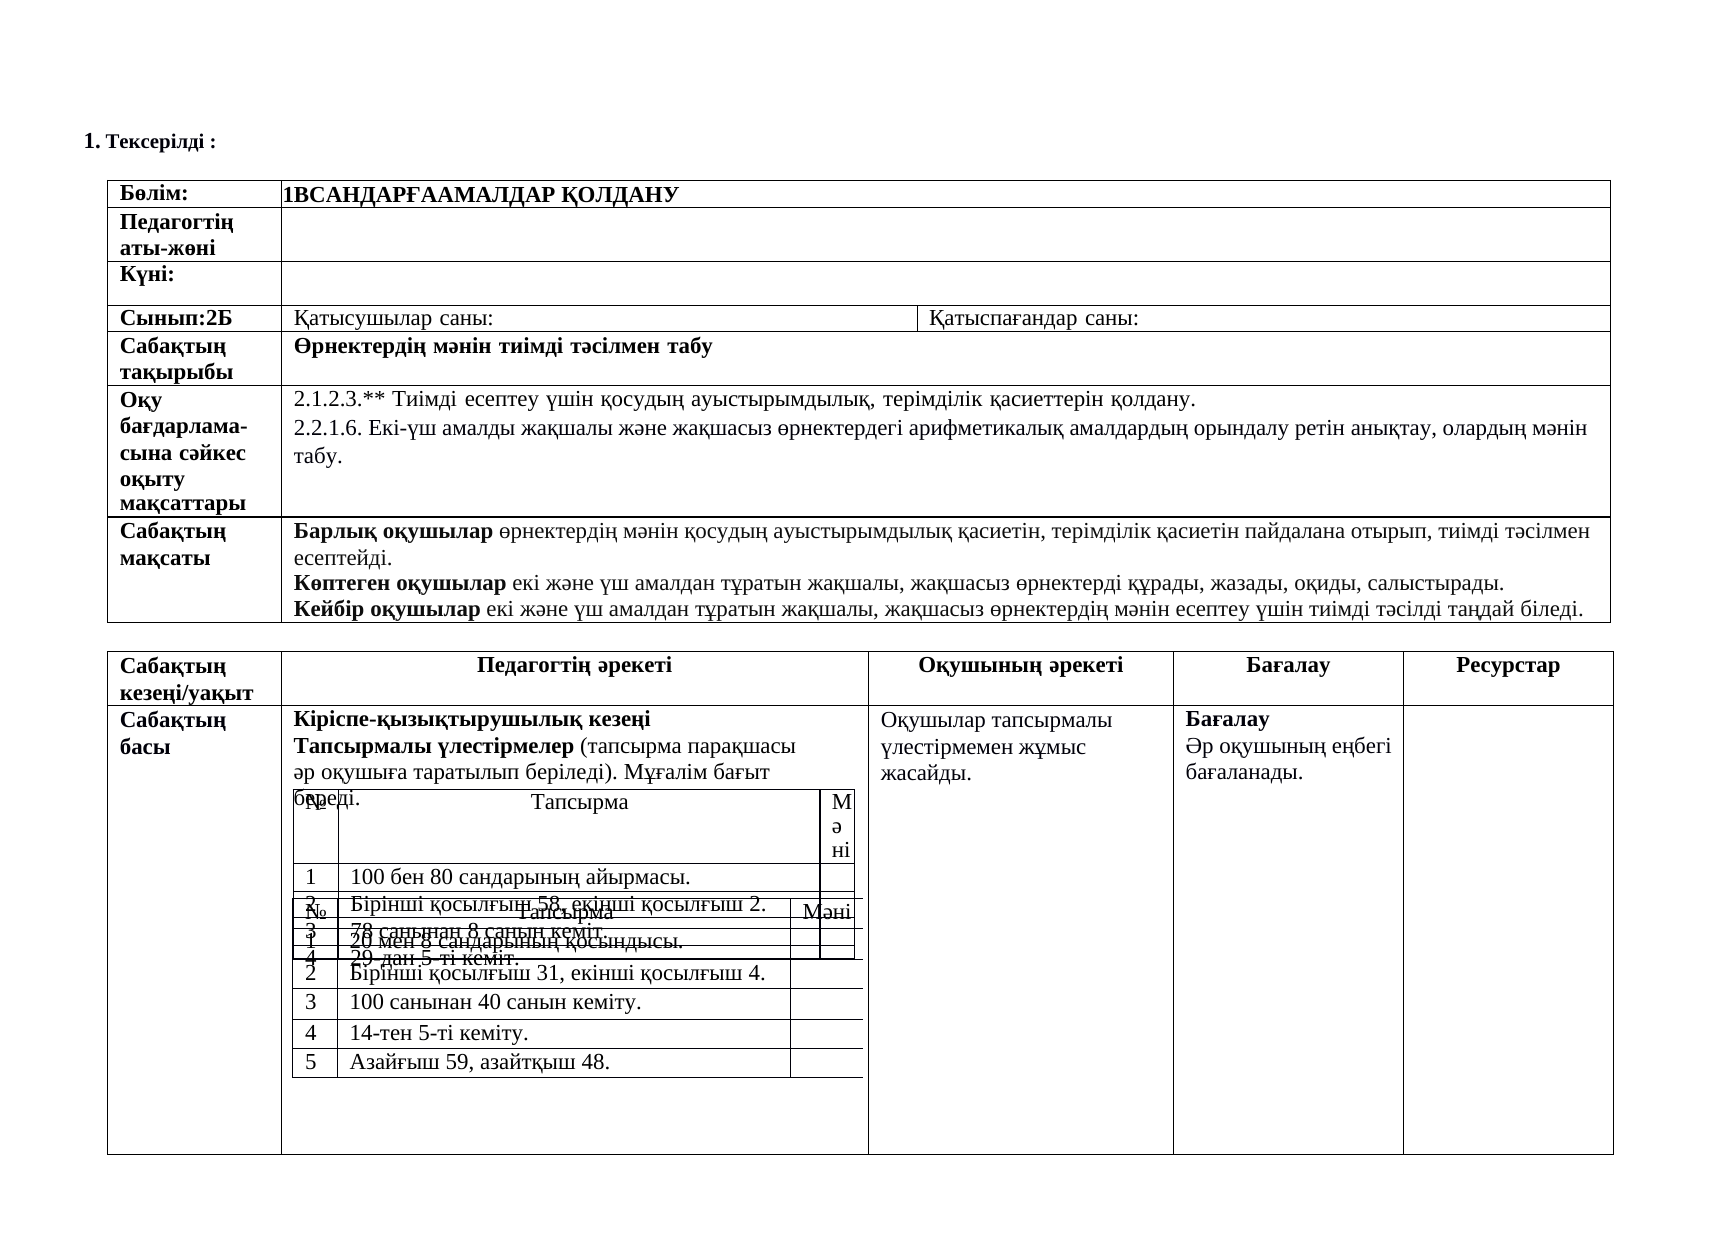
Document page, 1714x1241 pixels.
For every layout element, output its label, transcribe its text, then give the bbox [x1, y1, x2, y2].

table_cell Қатысушылар саны: [282, 306, 917, 331]
list Тексерілді : [83, 127, 1631, 153]
table_cell [1404, 706, 1613, 1154]
table_cell Сабақтың басы [108, 706, 281, 1154]
table_header Педагогтің әрекеті [282, 652, 868, 705]
table_cell [282, 262, 1610, 305]
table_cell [1174, 706, 1403, 1154]
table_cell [282, 706, 868, 1154]
table_header Бөлім: [108, 181, 281, 207]
table_cell Оқу бағдарлама- сына сәйкес оқыту мақсаттары [108, 386, 281, 516]
table_cell [282, 208, 1610, 261]
table_cell Барлық оқушылар өрнектердің мәнін қосудың ауыстырымдылық қасиетін, терімділік қасиетін пайдалана отырып, тиімді тәсілмен есептейді. Көптеген оқушылар екі және үш амалдан тұратын жақшалы, жақшасыз өрнектерді құрады, жазады, оқиды, салыстырады. Кейбір оқушылар екі және үш амалдан тұратын жақшалы, жақшасыз өрнектердің мәнін есептеу үшін тиімді тәсілді таңдай біледі. [282, 518, 1610, 622]
table_header 1ВСАНДАРҒААМАЛДАР ҚОЛДАНУ [282, 181, 1610, 207]
table_header Бағалау [1174, 652, 1403, 705]
table_cell 2.1.2.3.** Тиімді есептеу үшін қосудың ауыстырымдылық, терімділік қасиеттерін қолдану. 2.2.1.6. Екі-үш амалды жақшалы және жақшасыз өрнектердегі арифметикалық амалдардың орындалу ретін анықтау, олардың мәнін табу. [282, 386, 1610, 516]
table_cell Педагогтің аты-жөні [108, 208, 281, 261]
table_cell Өрнектердің мәнін тиімді тәсілмен табу [282, 332, 1610, 385]
table_cell Сабақтың тақырыбы [108, 332, 281, 385]
table_cell Қатыспағандар саны: [918, 306, 1610, 331]
table_header Ресурстар [1404, 652, 1613, 705]
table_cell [869, 706, 1173, 1154]
table_header Оқушының әрекеті [869, 652, 1173, 705]
table_cell Сынып:2Б [108, 306, 281, 331]
table_cell Күні: [108, 262, 281, 305]
table_header Сабақтың кезеңі/уақыт [108, 652, 281, 705]
table_cell Сабақтың мақсаты [108, 518, 281, 622]
